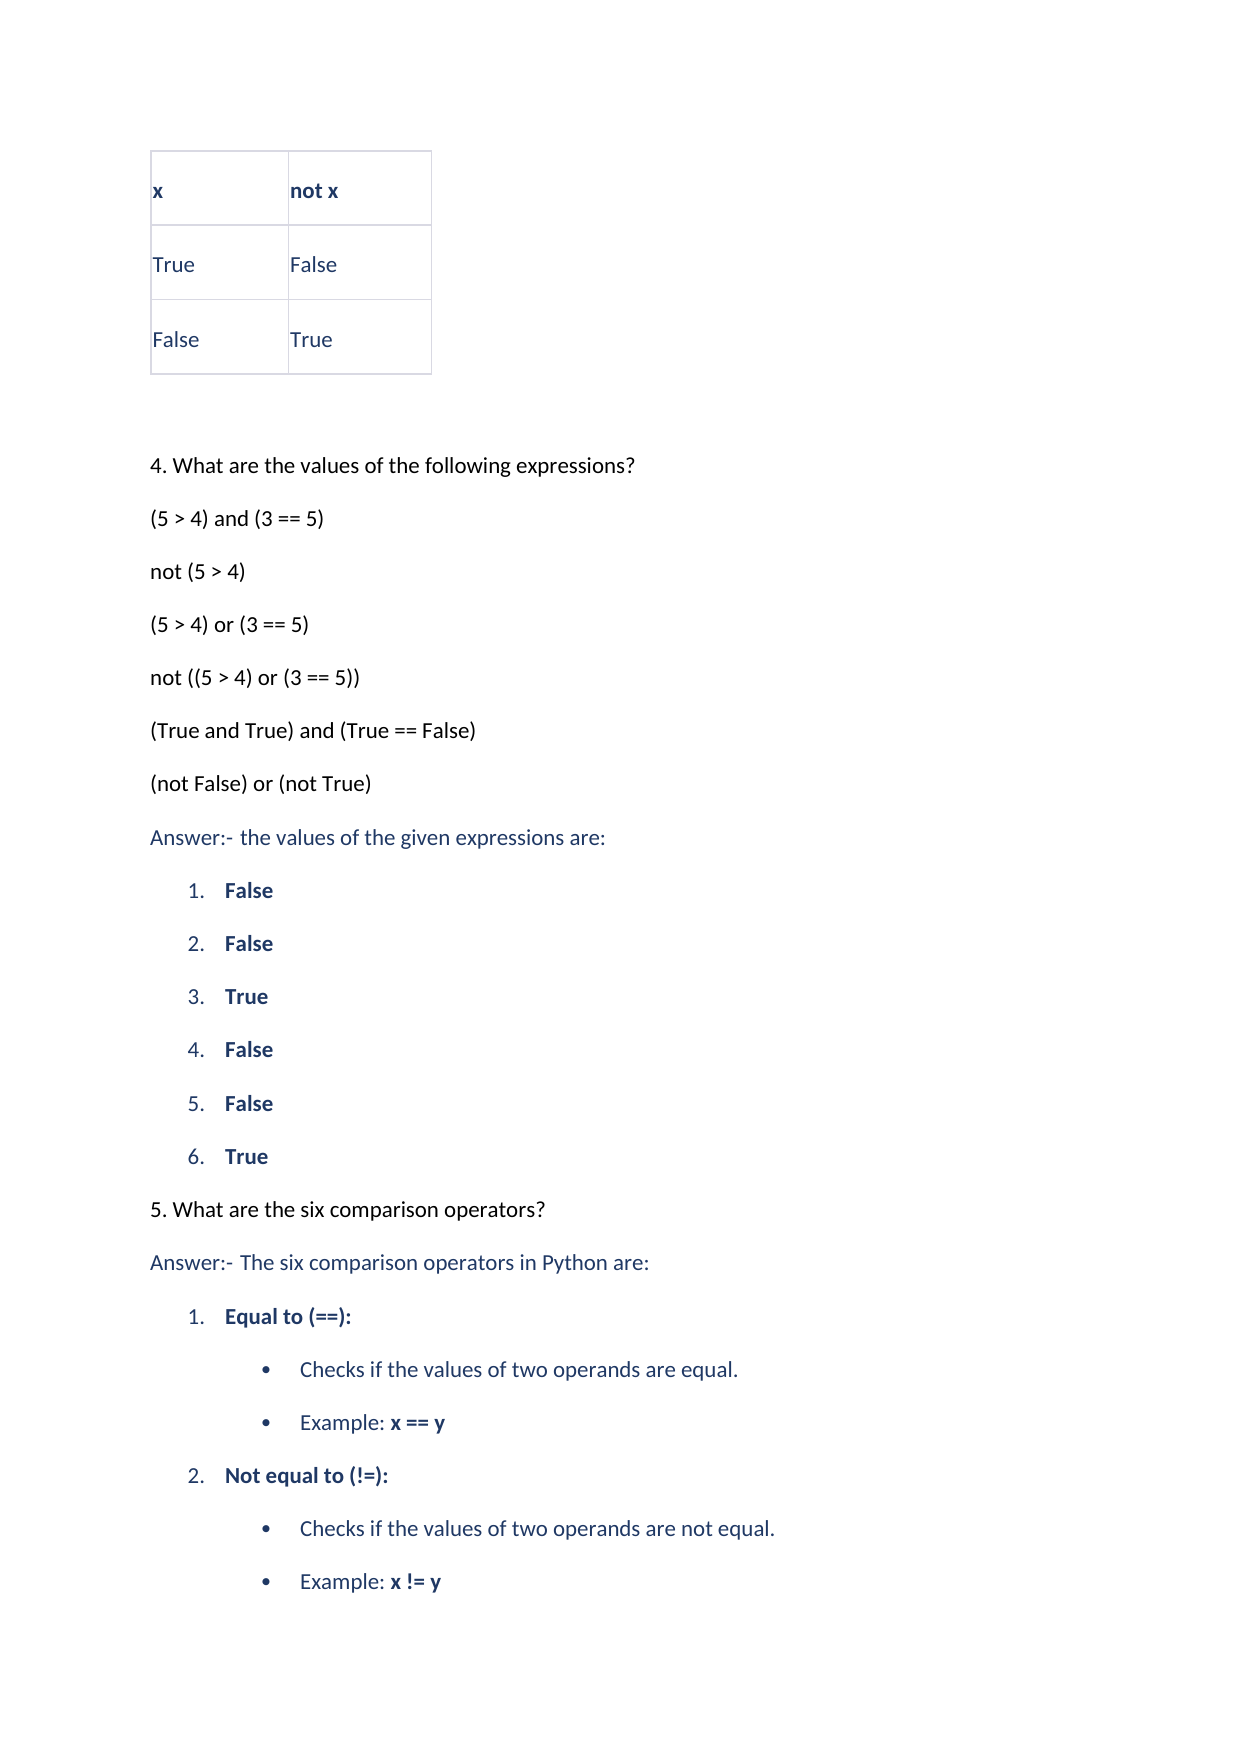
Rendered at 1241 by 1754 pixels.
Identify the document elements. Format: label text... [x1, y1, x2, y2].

list False [187, 929, 1090, 957]
text Answer:- The six comparison operators in Python are: [150, 1248, 1090, 1276]
table_header x [152, 152, 288, 224]
list False [187, 1089, 1090, 1117]
list True [187, 1142, 1090, 1170]
text (5 > 4) and (3 == 5) [150, 504, 1090, 532]
text not ((5 > 4) or (3 == 5)) [150, 663, 1090, 691]
text (5 > 4) or (3 == 5) [150, 610, 1090, 638]
table_cell False [152, 300, 288, 373]
list Example: x == y [262, 1408, 1090, 1436]
text (not False) or (not True) [150, 769, 1090, 797]
text 4. What are the values of the following expressions? [150, 451, 1090, 479]
table_cell True [289, 300, 431, 373]
text not (5 > 4) [150, 557, 1090, 585]
list True [187, 982, 1090, 1011]
text 5. What are the six comparison operators? [150, 1195, 1090, 1223]
list False [187, 1036, 1090, 1064]
list Checks if the values of two operands are equal. [262, 1355, 1090, 1383]
text Answer:- the values of the given expressions are: [150, 823, 1090, 851]
list Equal to (==): [187, 1302, 1090, 1330]
list Example: x != y [262, 1567, 1090, 1595]
text (True and True) and (True == False) [150, 716, 1090, 744]
table_cell True [152, 226, 288, 299]
list Not equal to (!=): [187, 1461, 1090, 1489]
table_cell False [289, 226, 431, 299]
list False [187, 876, 1090, 904]
table_header not x [289, 152, 431, 224]
list Checks if the values of two operands are not equal. [262, 1514, 1090, 1542]
